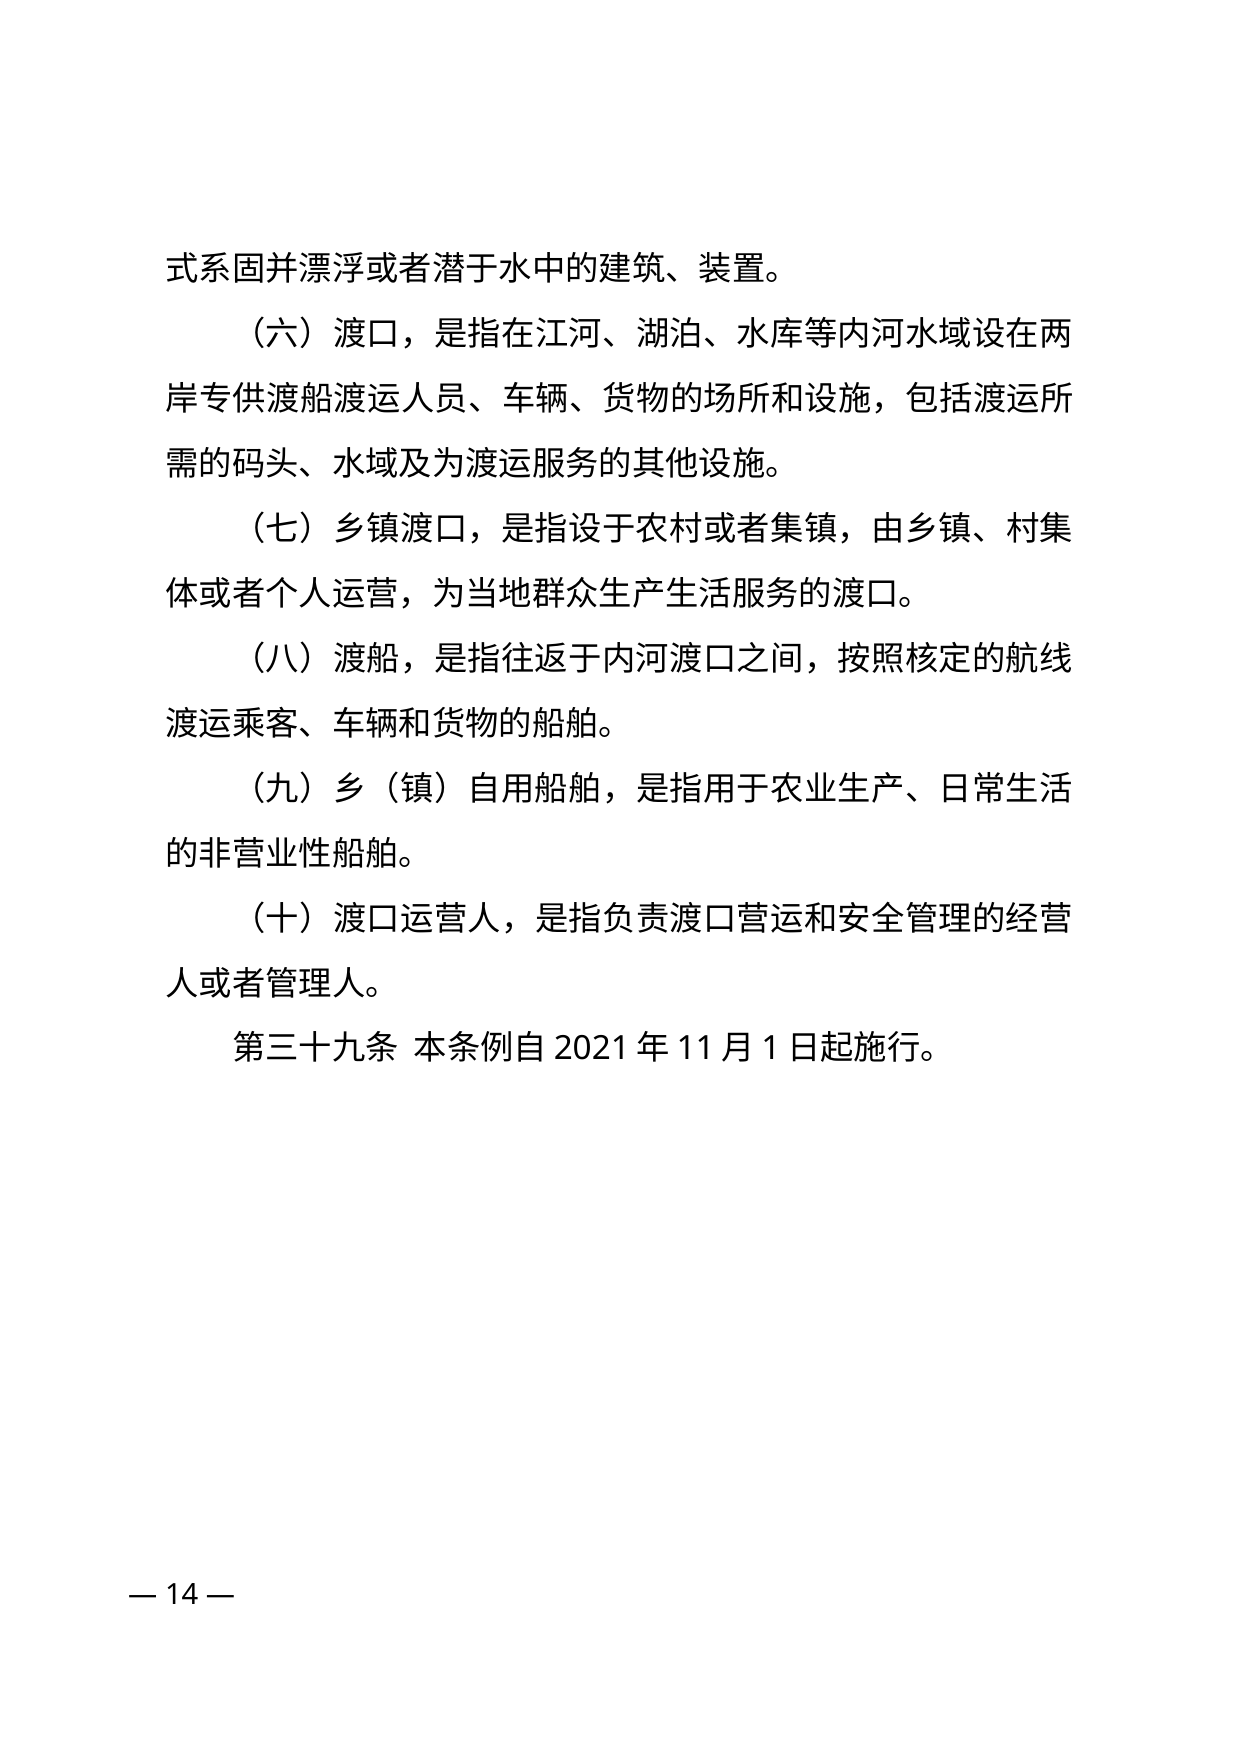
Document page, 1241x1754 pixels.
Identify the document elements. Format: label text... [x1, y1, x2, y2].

text （九）乡（镇）自用船舶，是指用于农业生产、日常生活的非营业性船舶。 [165, 753, 1075, 883]
text （八）渡船，是指往返于内河渡口之间，按照核定的航线渡运乘客、车辆和货物的船舶。 [165, 623, 1075, 753]
text （六）渡口，是指在江河、湖泊、水库等内河水域设在两岸专供渡船渡运人员、车辆、货物的场所和设施，包括渡运所需的码头、水域及为渡运服务的其他设施。 [165, 298, 1075, 493]
text （十）渡口运营人，是指负责渡口营运和安全管理的经营人或者管理人。 [165, 883, 1075, 1013]
text 第三十九条 本条例自2021年11月1日起施行。 [165, 1013, 1075, 1078]
text （七）乡镇渡口，是指设于农村或者集镇，由乡镇、村集体或者个人运营，为当地群众生产生活服务的渡口。 [165, 493, 1075, 623]
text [165, 233, 1075, 298]
